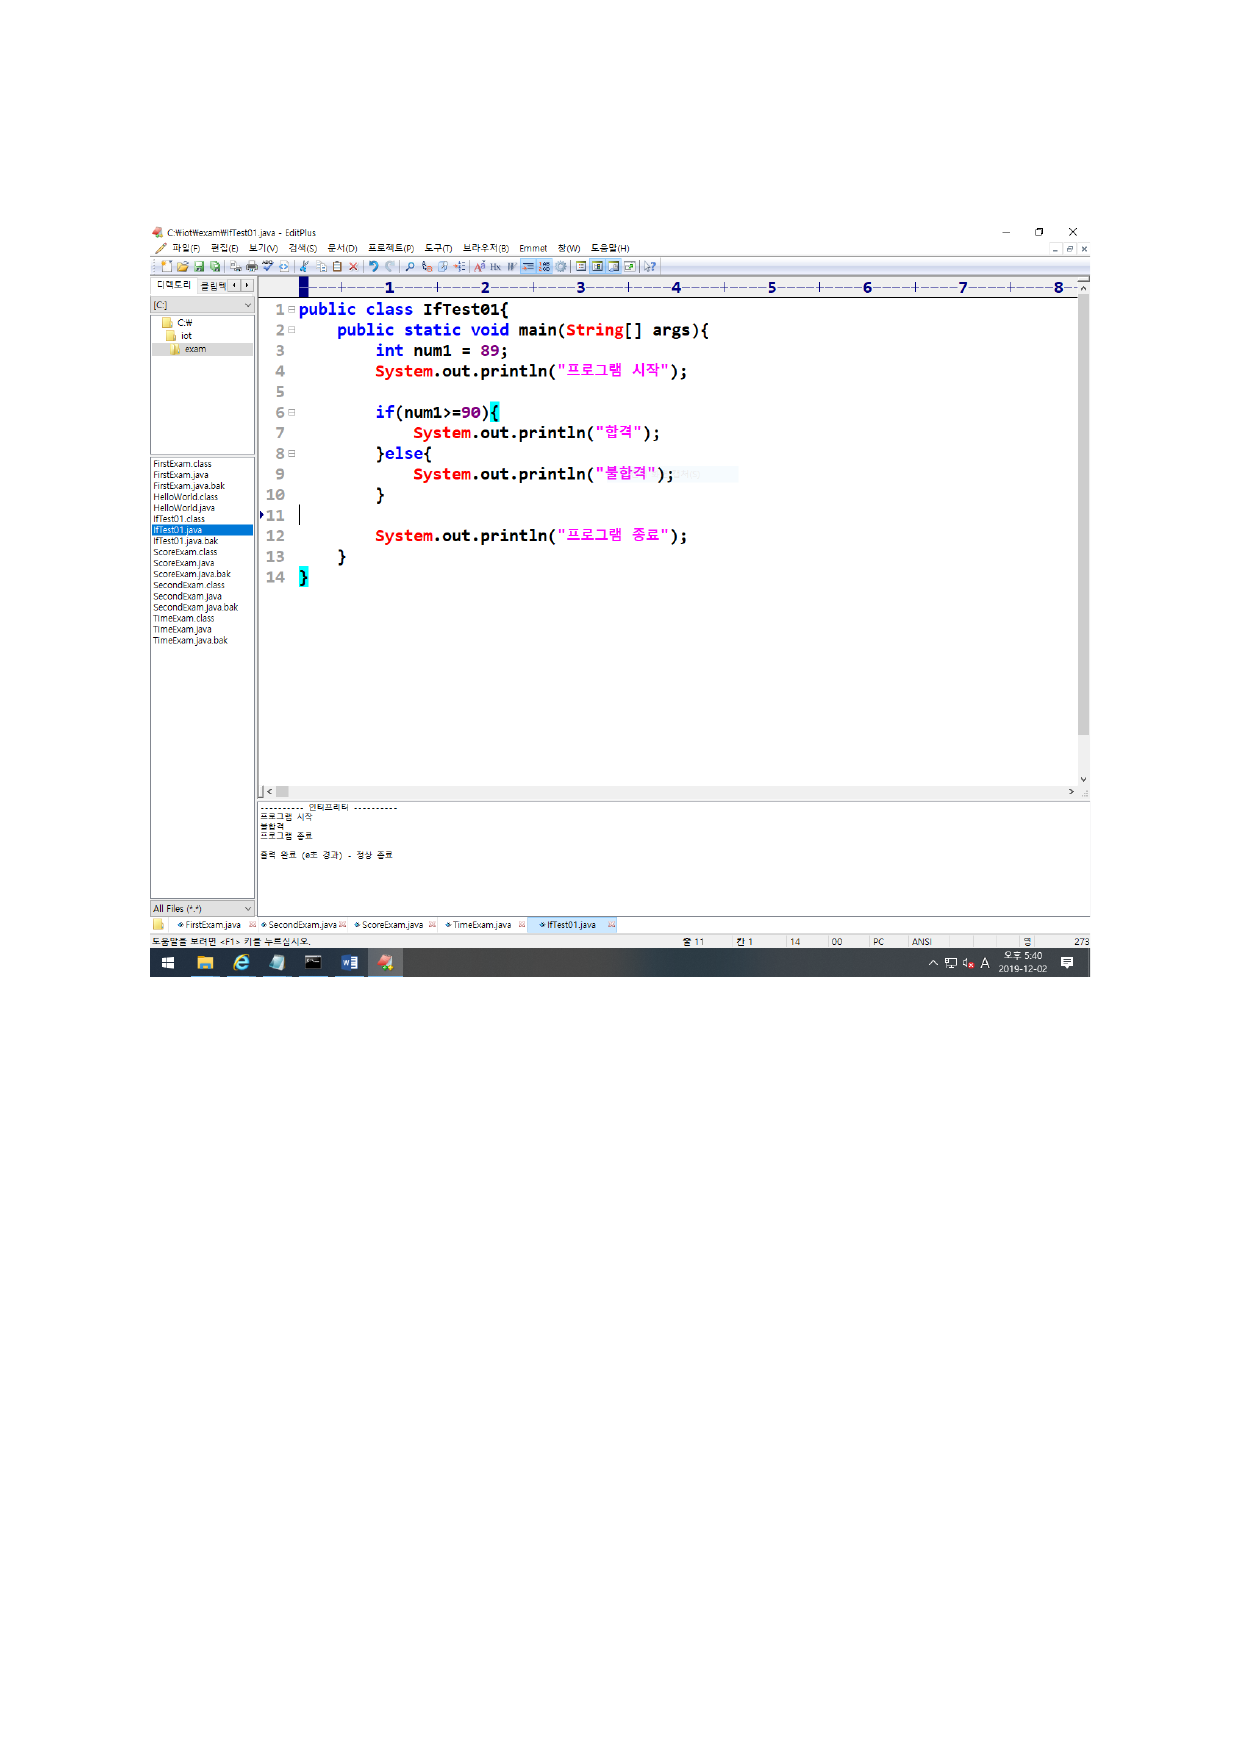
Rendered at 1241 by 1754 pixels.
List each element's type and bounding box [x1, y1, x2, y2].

picture [150, 224, 1091, 977]
